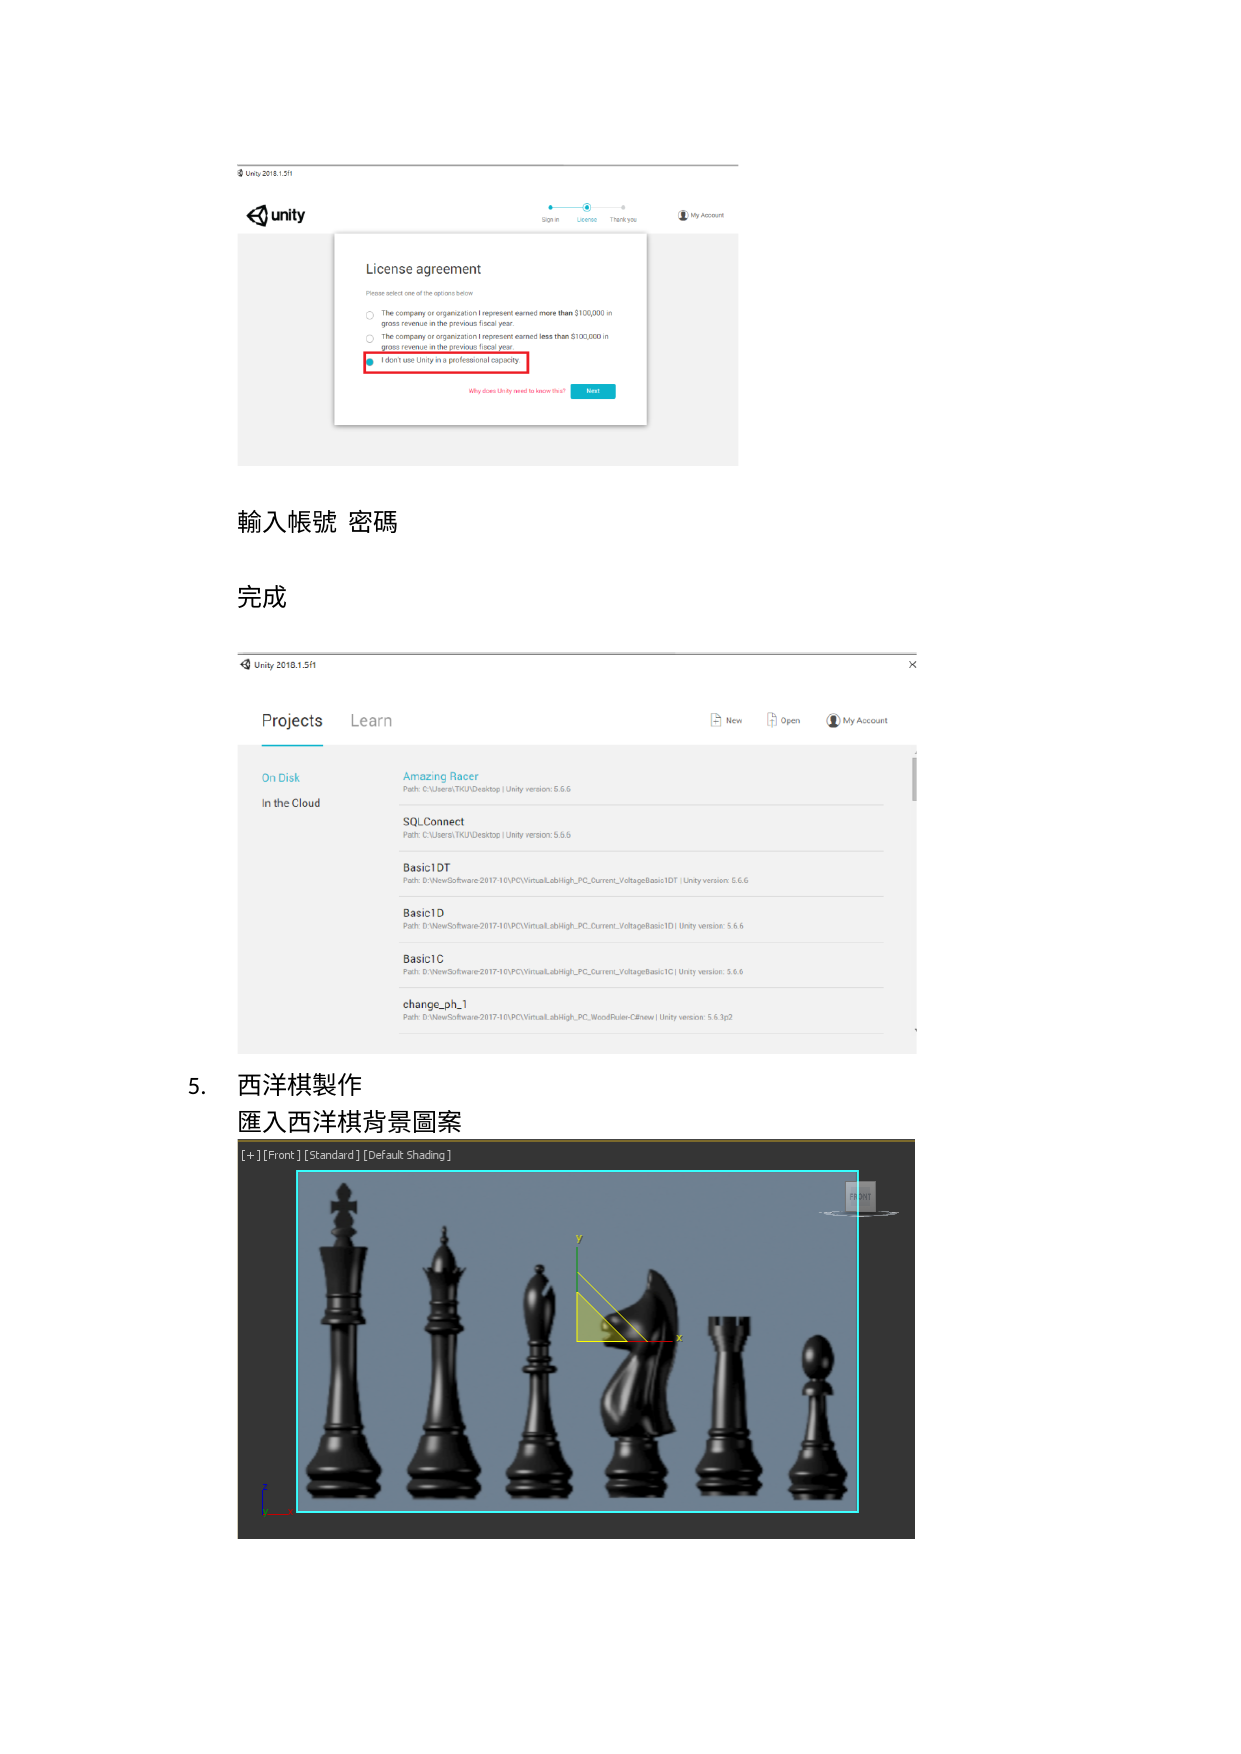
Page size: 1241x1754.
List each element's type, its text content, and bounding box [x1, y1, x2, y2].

list 完成 [237, 577, 1053, 614]
list 西洋棋製作 [187, 1064, 1053, 1102]
list 輸入帳號 密碼 [237, 502, 1053, 539]
list 匯入西洋棋背景圖案 [237, 1102, 1053, 1139]
picture [237, 164, 739, 466]
picture [237, 1139, 915, 1539]
picture [237, 652, 917, 1054]
